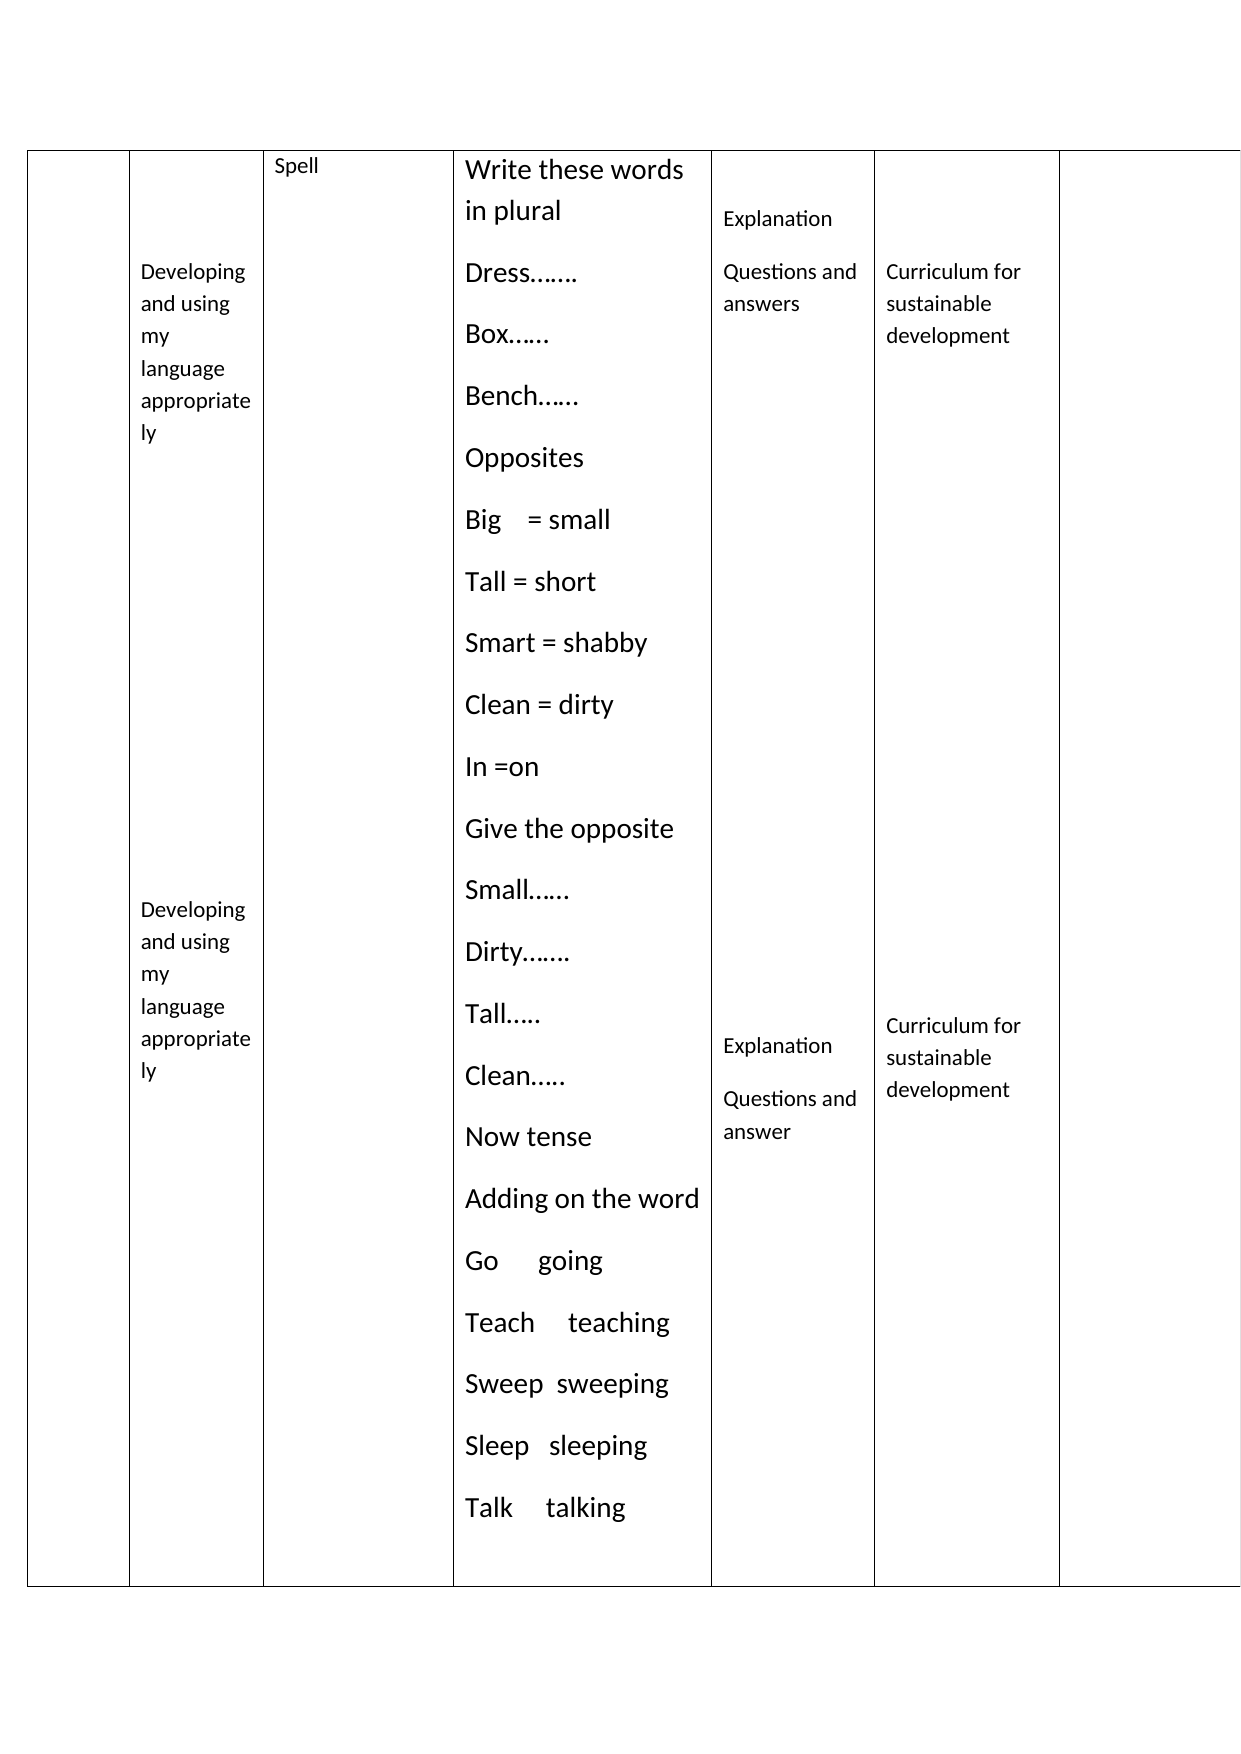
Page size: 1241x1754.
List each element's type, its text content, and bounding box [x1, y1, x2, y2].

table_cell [875, 151, 1059, 1586]
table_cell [712, 151, 874, 1586]
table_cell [454, 151, 711, 1586]
table_cell 1 [28, 151, 129, 1586]
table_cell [264, 151, 453, 1586]
table_cell [1060, 151, 1240, 1586]
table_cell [130, 151, 263, 1586]
